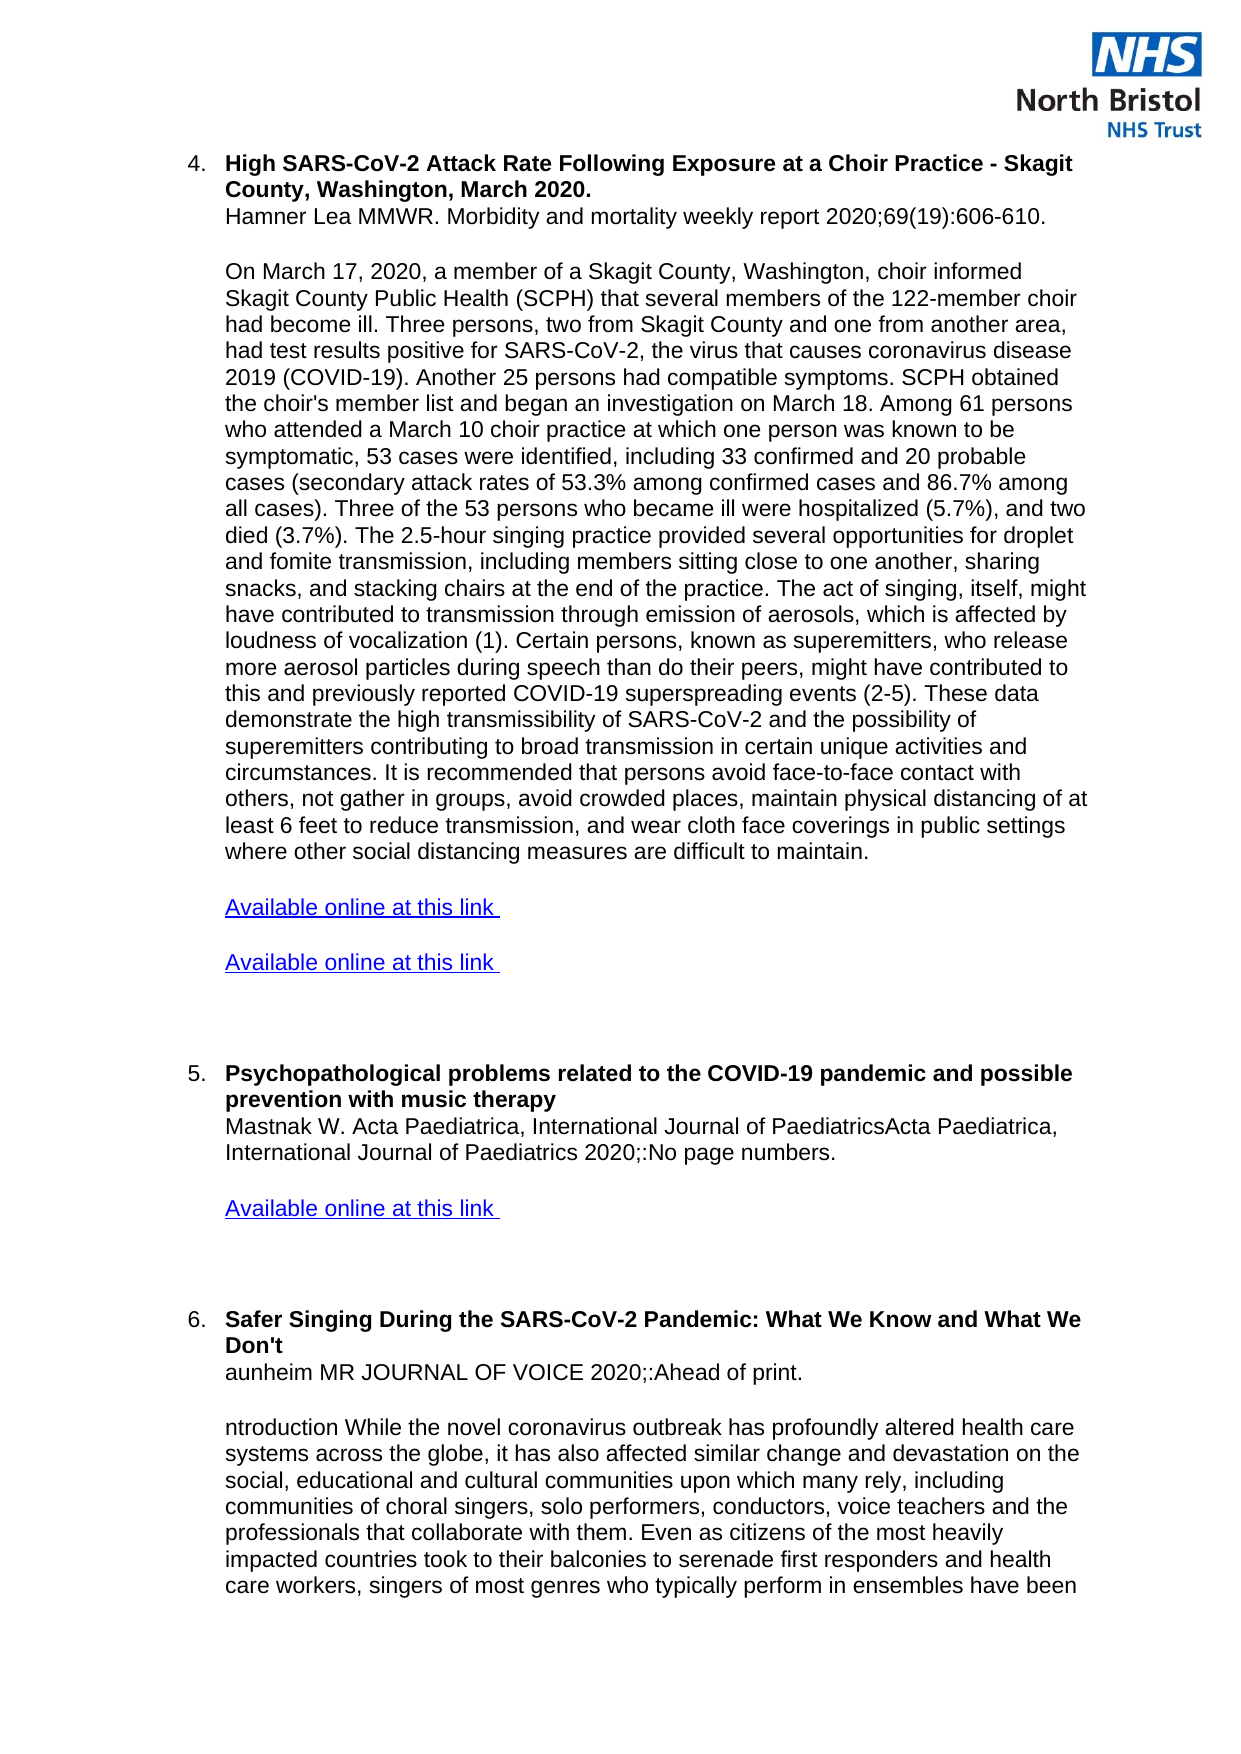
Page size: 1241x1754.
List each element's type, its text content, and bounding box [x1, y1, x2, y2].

list Safer Singing During the SARS-CoV-2 Pandemic: What We Know and What We Don't aunheim MR JOURNAL OF VOICE 2020;:Ahead of print. [187, 1306, 1090, 1385]
list High SARS-CoV-2 Attack Rate Following Exposure at a Choir Practice - Skagit County, Washington, March 2020. Hamner Lea MMWR. Morbidity and mortality weekly report 2020;69(19):606-610. [187, 150, 1090, 229]
list Psychopathological problems related to the COVID-19 pandemic and possible prevention with music therapy Mastnak W. Acta Paediatrica, International Journal of PaediatricsActa Paediatrica, International Journal of Paediatrics 2020;:No page numbers. [187, 1060, 1090, 1166]
picture [1011, 28, 1208, 146]
text Available online at this link [225, 1195, 1090, 1221]
text Available online at this link [225, 893, 1090, 920]
text Available online at this link [225, 949, 1090, 975]
text On March 17, 2020, a member of a Skagit County, Washington, choir informed Skagit County Public Health (SCPH) that several members of the 122-member choir had become ill. Three persons, two from Skagit County and one from another area, had test results positive for SARS-CoV-2, the virus that causes coronavirus disease 2019 (COVID-19). Another 25 persons had compatible symptoms. SCPH obtained the choir's member list and began an investigation on March 18. Among 61 persons who attended a March 10 choir practice at which one person was known to be symptomatic, 53 cases were identified, including 33 confirmed and 20 probable cases (secondary attack rates of 53.3% among confirmed cases and 86.7% among all cases). Three of the 53 persons who became ill were hospitalized (5.7%), and two died (3.7%). The 2.5-hour singing practice provided several opportunities for droplet and fomite transmission, including members sitting close to one another, sharing snacks, and stacking chairs at the end of the practice. The act of singing, itself, might have contributed to transmission through emission of aerosols, which is affected by loudness of vocalization (1). Certain persons, known as superemitters, who release more aerosol particles during speech than do their peers, might have contributed to this and previously reported COVID-19 superspreading events (2-5). These data demonstrate the high transmissibility of SARS-CoV-2 and the possibility of superemitters contributing to broad transmission in certain unique activities and circumstances. It is recommended that persons avoid face-to-face contact with others, not gather in groups, avoid crowded places, maintain physical distancing of at least 6 feet to reduce transmission, and wear cloth face coverings in public settings where other social distancing measures are difficult to maintain. [225, 258, 1090, 864]
